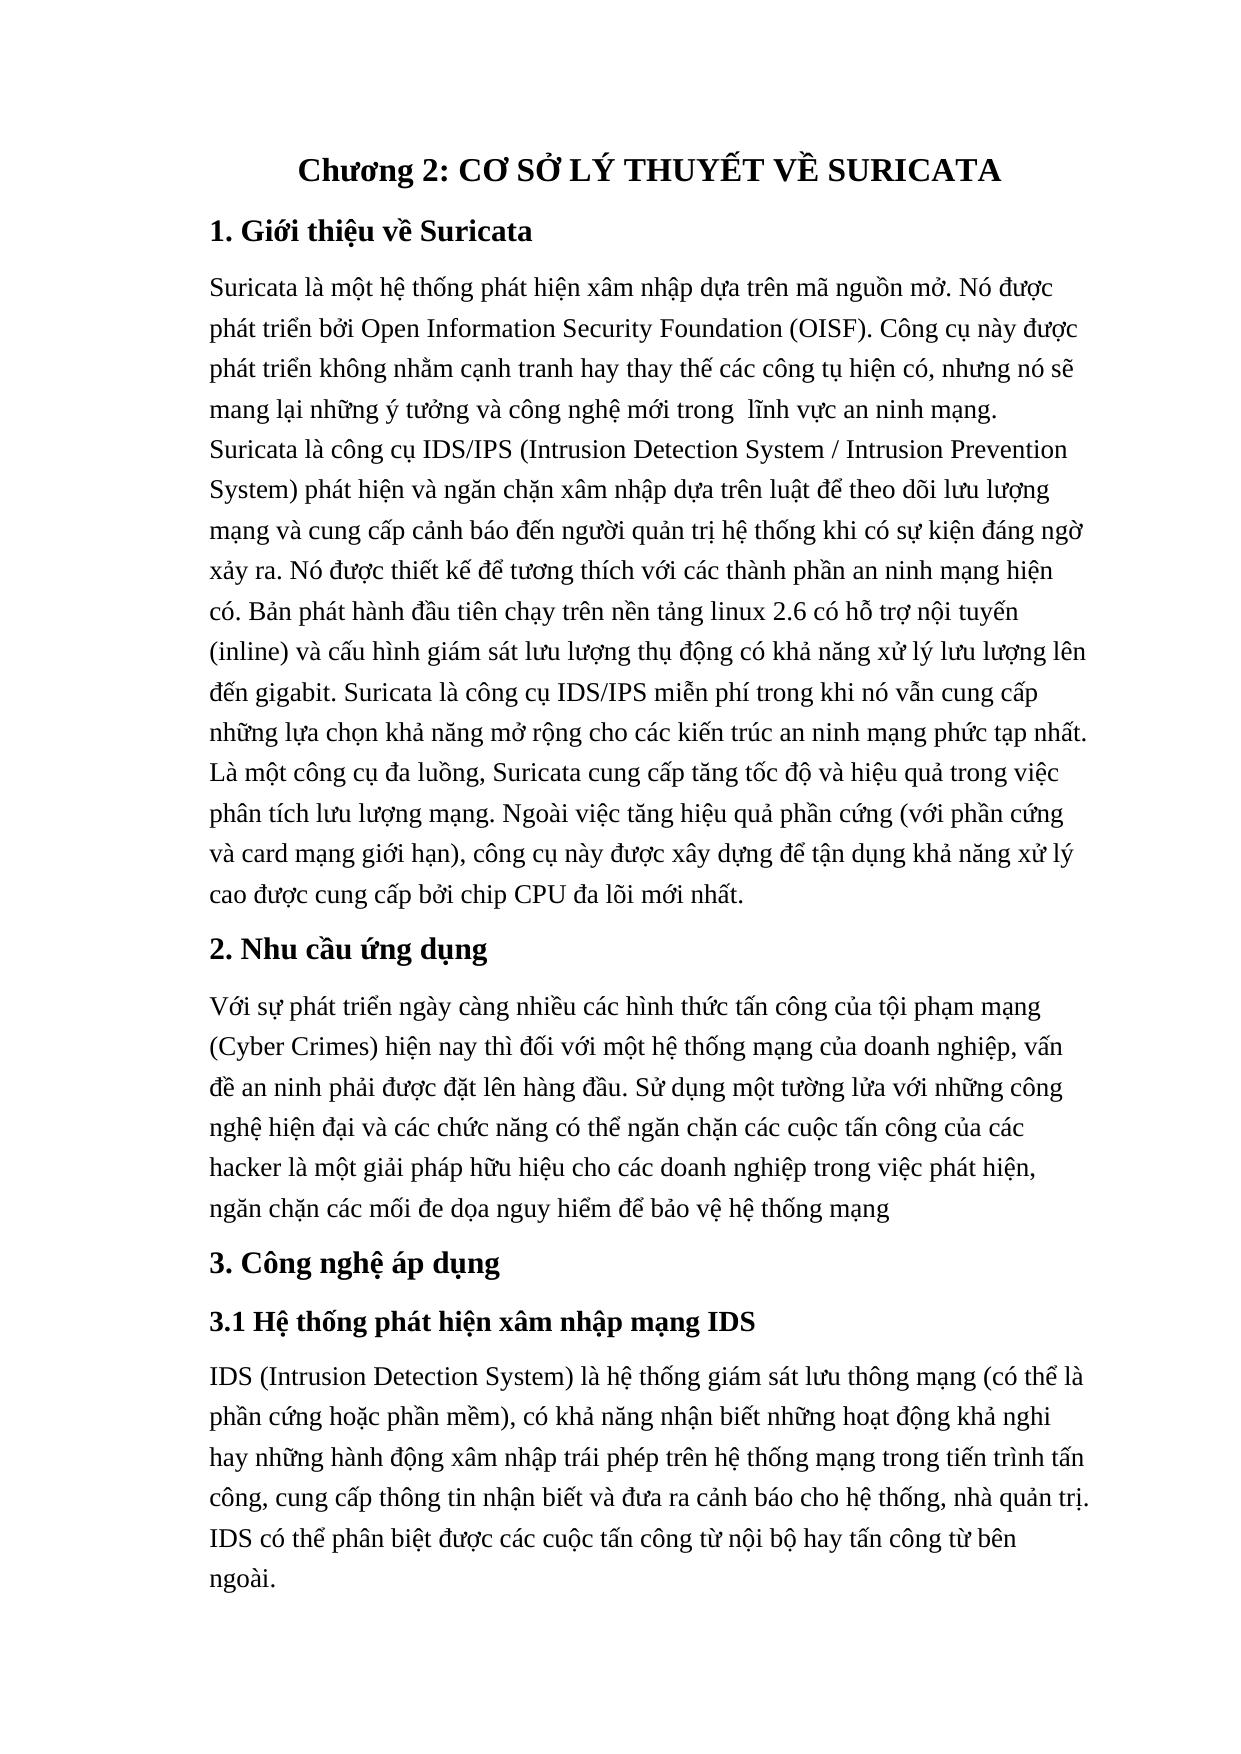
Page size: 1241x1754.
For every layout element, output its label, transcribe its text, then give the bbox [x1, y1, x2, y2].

subtitle 1. Giới thiệu về Suricata [209, 212, 1090, 248]
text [209, 1360, 1090, 1593]
subtitle Chương 2: CƠ SỞ LÝ THUYẾT VỀ SURICATA [209, 150, 1090, 188]
subtitle 2. Nhu cầu ứng dụng [209, 931, 1090, 967]
text Với sự phát triển ngày càng nhiều các hình thức tấn công của tội phạm mạng (Cyber Crimes) hiện nay thì đối với một hệ thống mạng của doanh nghiệp, vấn đề an ninh phải được đặt lên hàng đầu. Sử dụng một tường lửa với những công nghệ hiện đại và các chức năng có thể ngăn chặn các cuộc tấn công của các hacker là một giải pháp hữu hiệu cho các doanh nghiệp trong việc phát hiện, ngăn chặn các mối đe dọa nguy hiểm để bảo vệ hệ thống mạng [209, 990, 1090, 1223]
text 3.1 Hệ thống phát hiện xâm nhập mạng IDS [209, 1304, 1090, 1337]
text Suricata là một hệ thống phát hiện xâm nhập dựa trên mã nguồn mở. Nó được phát triển bởi Open Information Security Foundation (OISF). Công cụ này được phát triển không nhằm cạnh tranh hay thay thế các công tụ hiện có, nhưng nó sẽ mang lại những ý tưởng và công nghệ mới trong lĩnh vực an ninh mạng. Suricata là công cụ IDS/IPS (Intrusion Detection System / Intrusion Prevention System) phát hiện và ngăn chặn xâm nhập dựa trên luật để theo dõi lưu lượng mạng và cung cấp cảnh báo đến người quản trị hệ thống khi có sự kiện đáng ngờ xảy ra. Nó được thiết kế để tương thích với các thành phần an ninh mạng hiện có. Bản phát hành đầu tiên chạy trên nền tảng linux 2.6 có hỗ trợ nội tuyến (inline) và cấu hình giám sát lưu lượng thụ động có khả năng xử lý lưu lượng lên đến gigabit. Suricata là công cụ IDS/IPS miễn phí trong khi nó vẫn cung cấp những lựa chọn khả năng mở rộng cho các kiến trúc an ninh mạng phức tạp nhất. Là một công cụ đa luồng, Suricata cung cấp tăng tốc độ và hiệu quả trong việc phân tích lưu lượng mạng. Ngoài việc tăng hiệu quả phần cứng (với phần cứng và card mạng giới hạn), công cụ này được xây dựng để tận dụng khả năng xử lý cao được cung cấp bởi chip CPU đa lõi mới nhất. [209, 271, 1090, 909]
subtitle 3. Công nghệ áp dụng [209, 1245, 1090, 1281]
